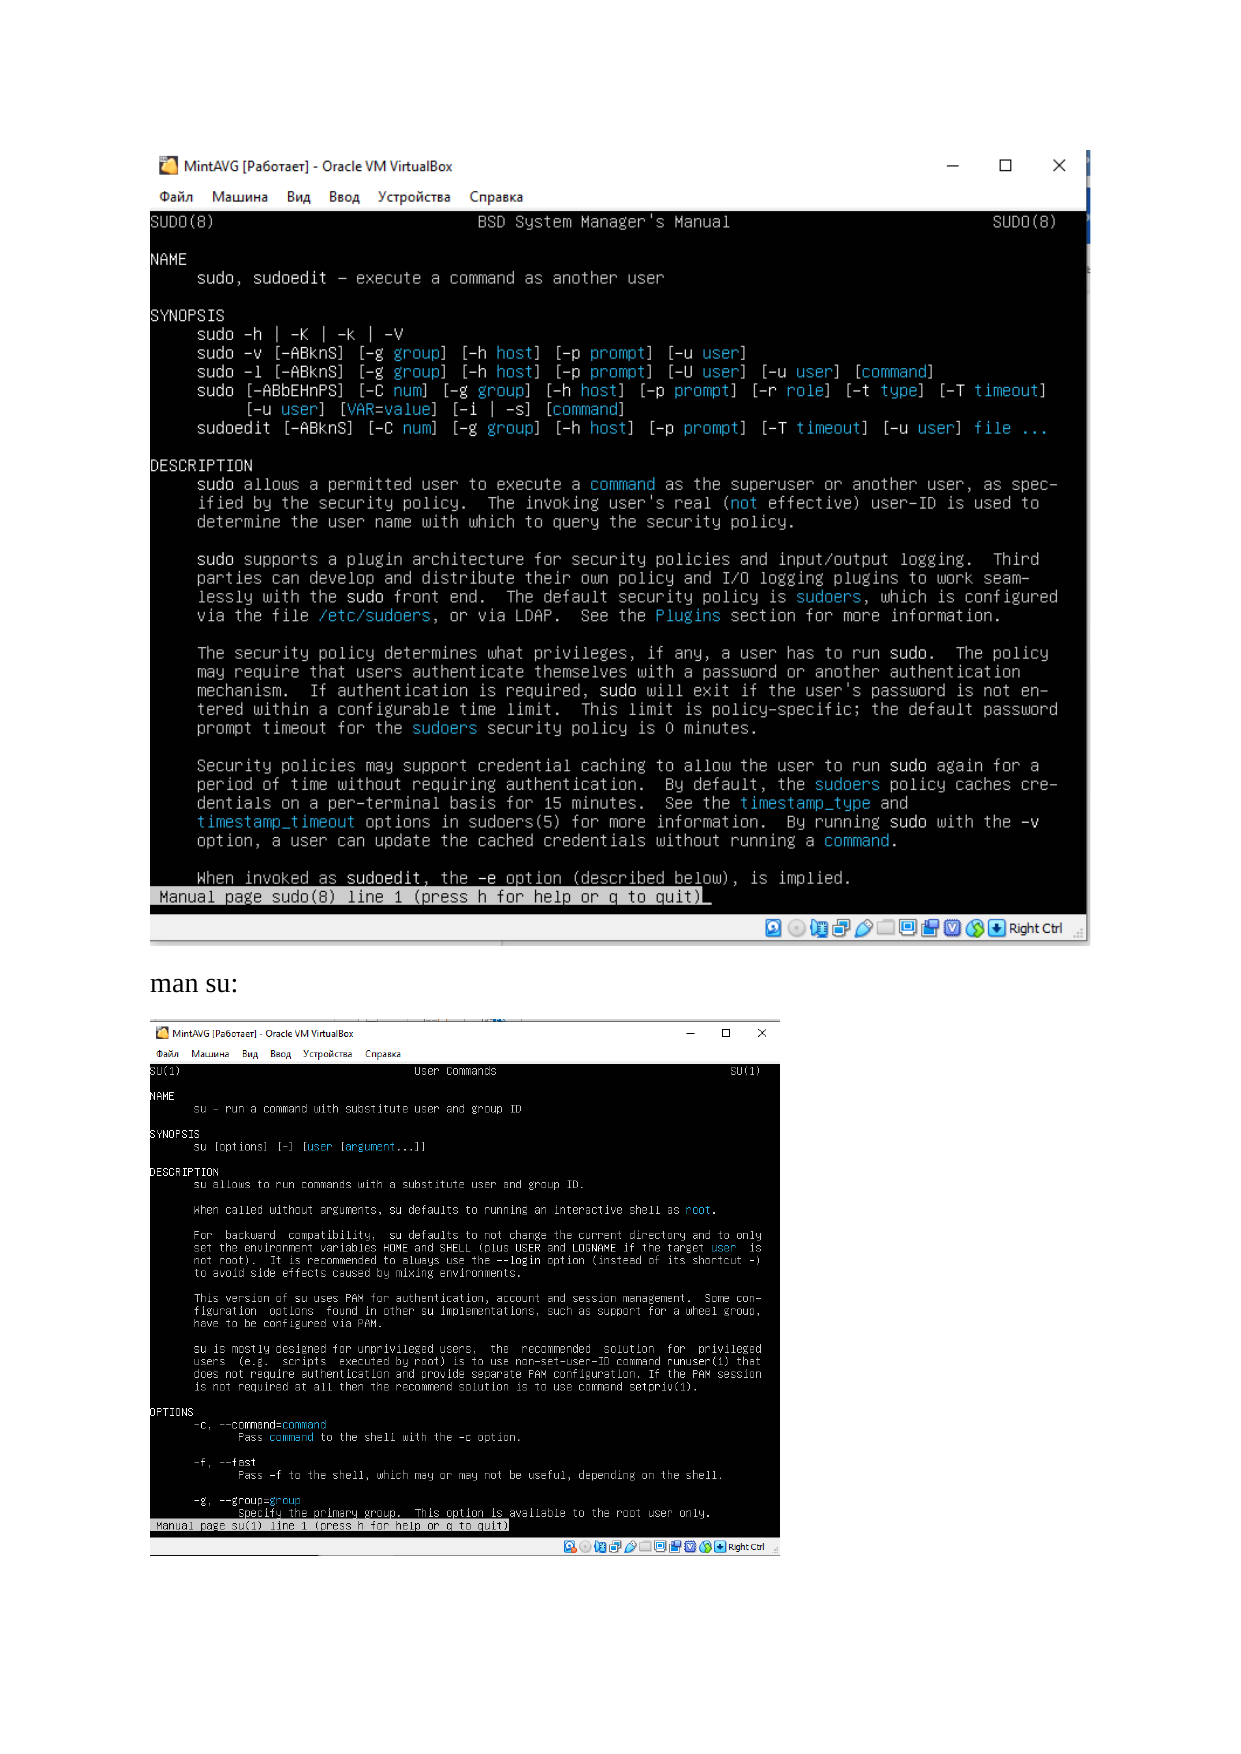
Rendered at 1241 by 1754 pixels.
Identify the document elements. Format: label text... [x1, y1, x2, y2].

picture [150, 1019, 780, 1556]
picture [150, 150, 1091, 946]
text man su: [150, 966, 1090, 999]
